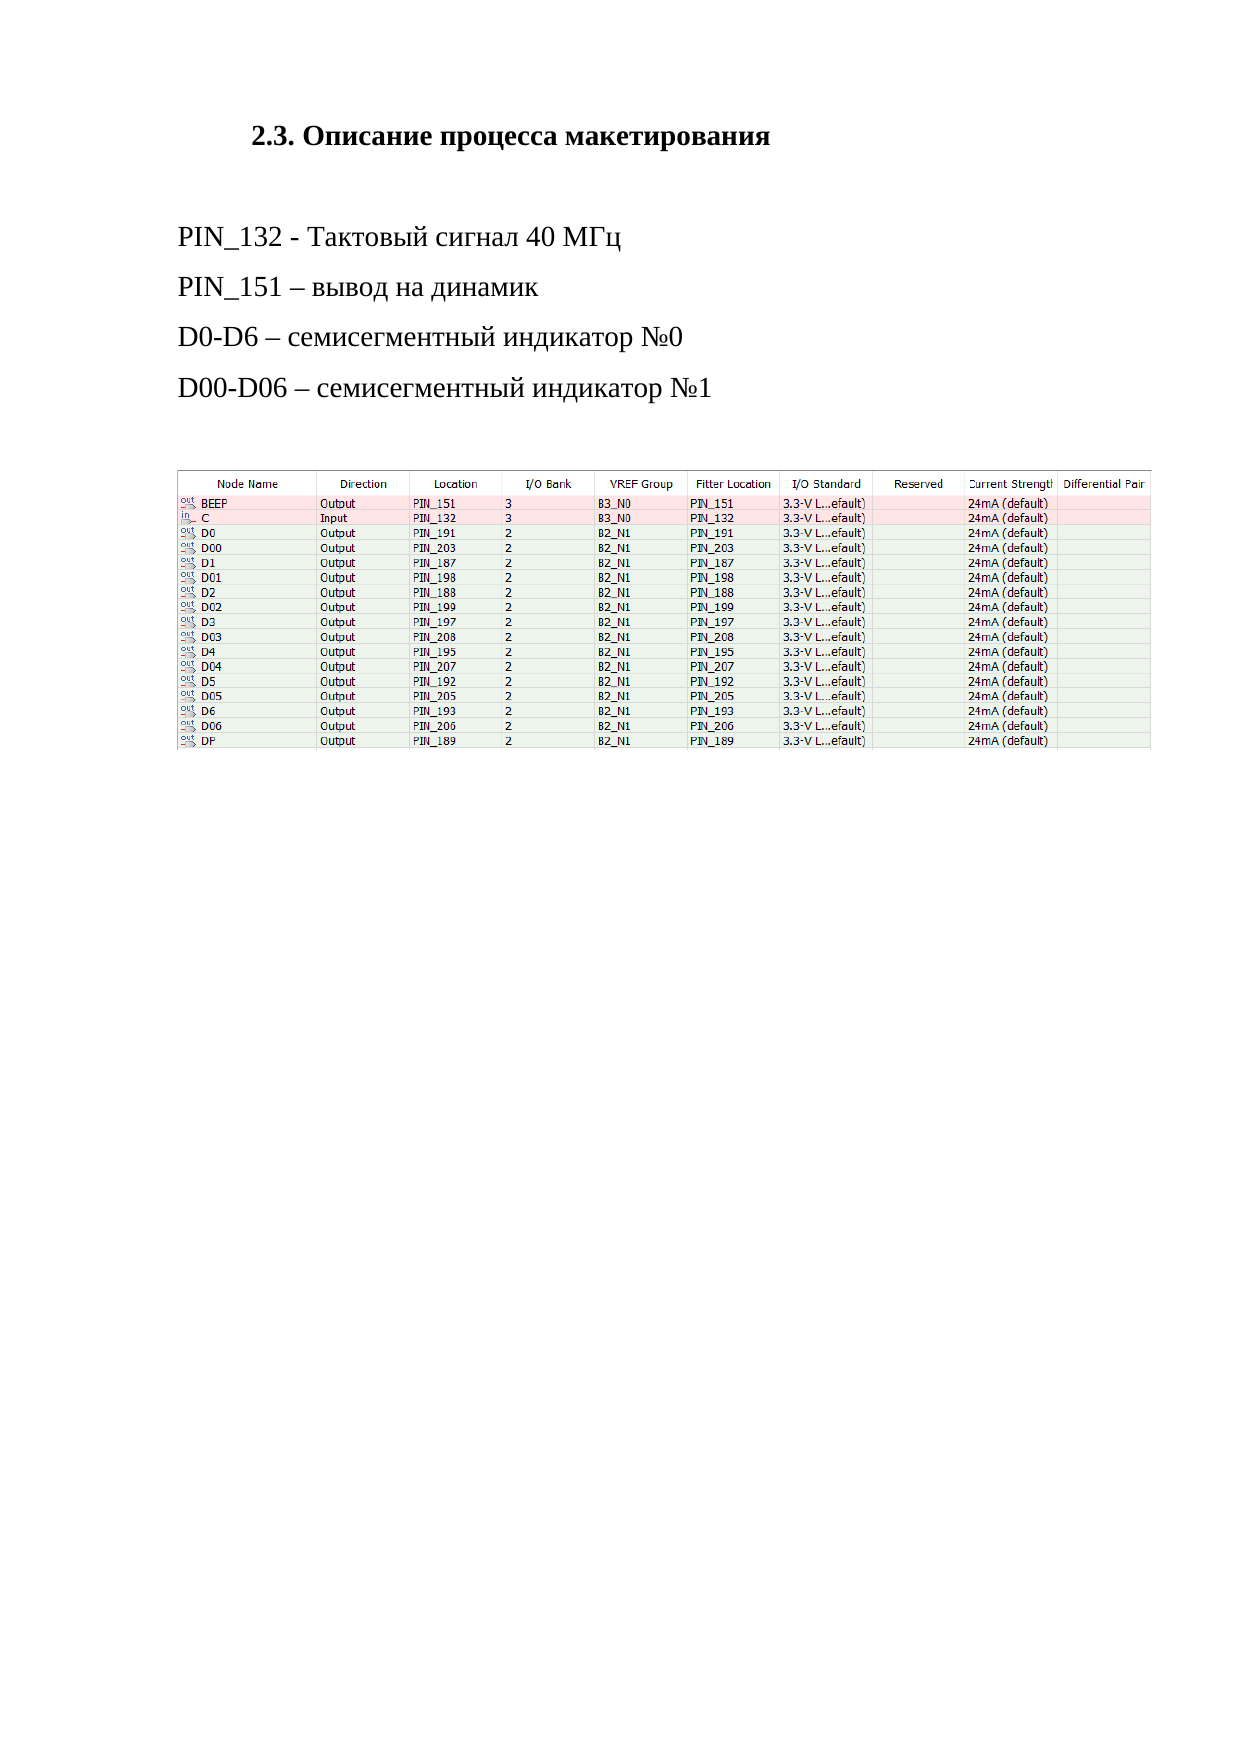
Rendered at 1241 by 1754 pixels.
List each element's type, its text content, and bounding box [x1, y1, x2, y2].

picture [177, 470, 1152, 750]
text D00-D06 – семисегментный индикатор №1 [177, 370, 1152, 403]
text PIN_151 – вывод на динамик [177, 269, 1152, 303]
text PIN_132 - Тактовый сигнал 40 МГц [177, 219, 1152, 252]
text 2.3. Описание процесса макетирования [177, 118, 1152, 152]
text D0-D6 – семисегментный индикатор №0 [177, 319, 1152, 353]
